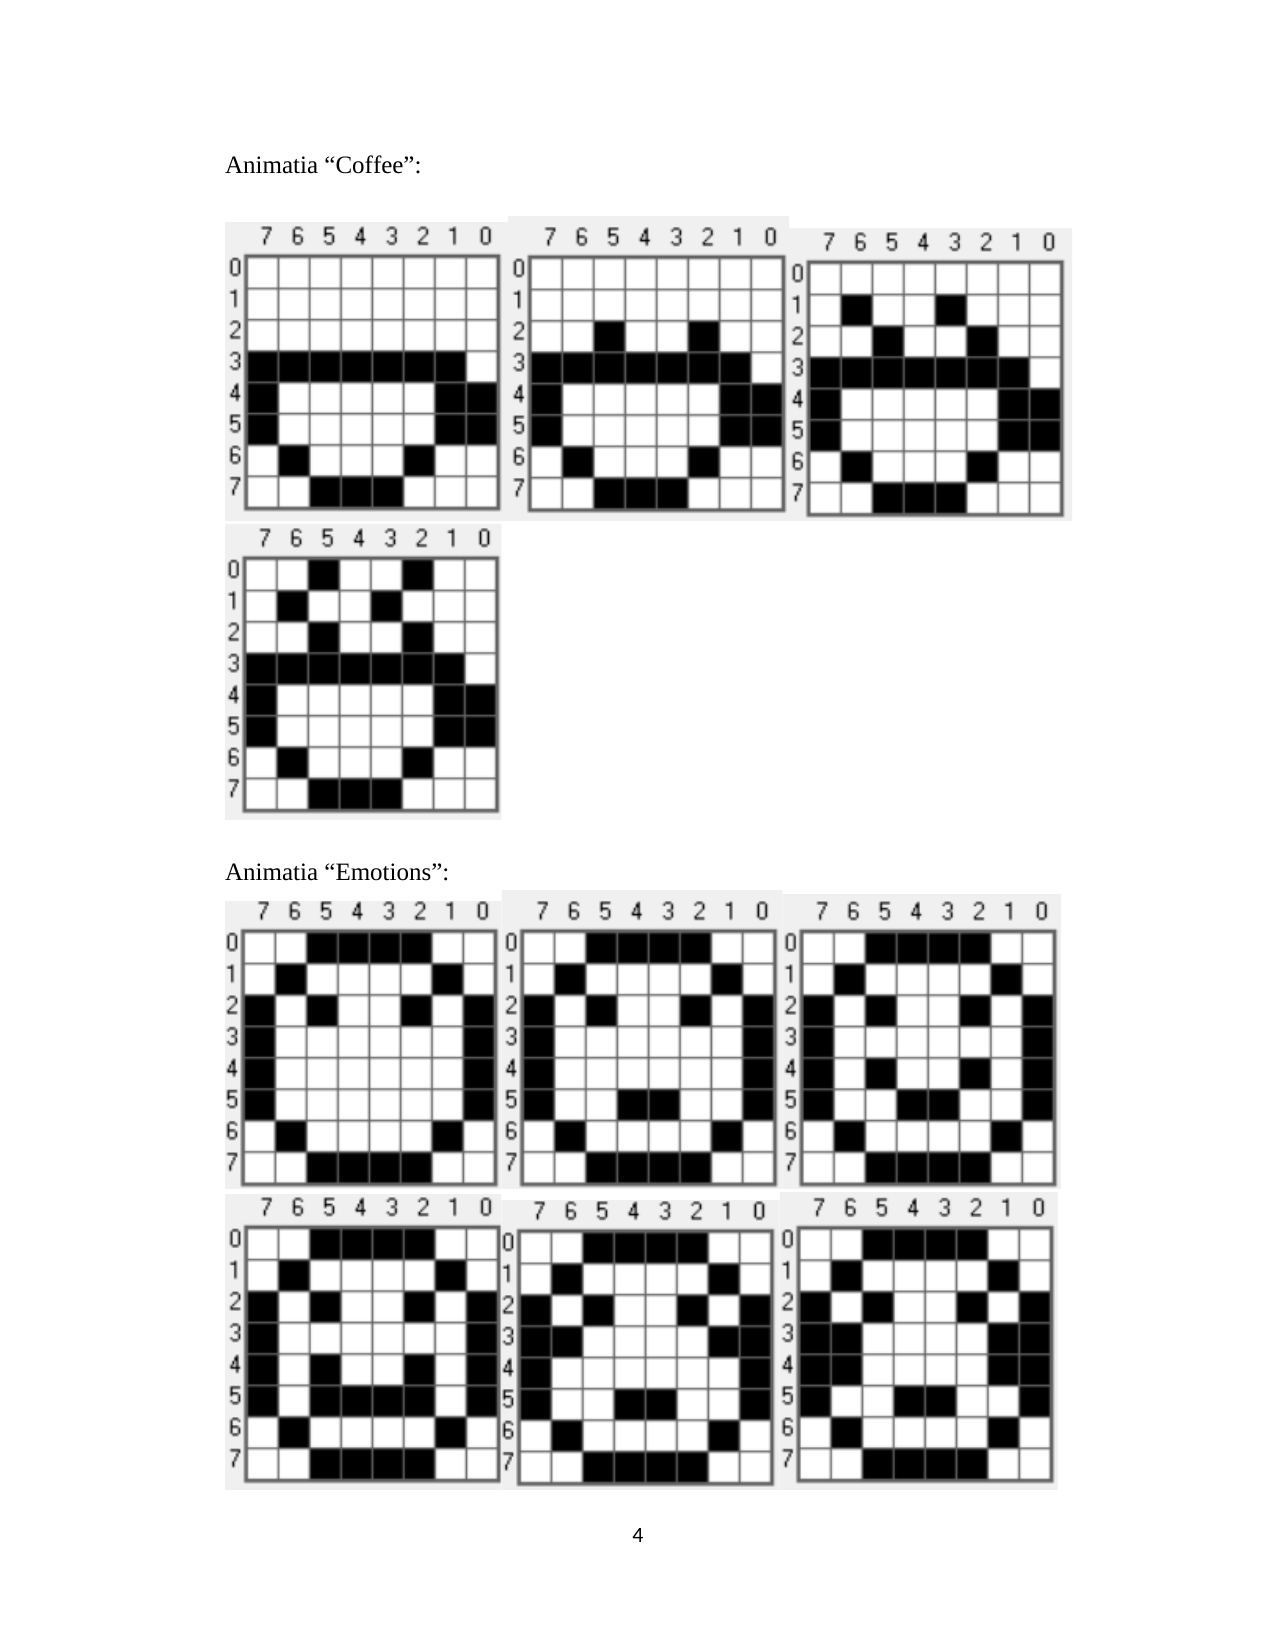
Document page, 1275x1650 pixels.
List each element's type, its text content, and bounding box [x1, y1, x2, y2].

picture [225, 890, 1061, 1189]
picture [225, 216, 1073, 521]
picture [225, 1192, 1058, 1490]
list Animatia “Emotions”: [225, 857, 1125, 886]
list Animatia “Coffee”: [225, 150, 1125, 179]
picture [225, 524, 502, 820]
